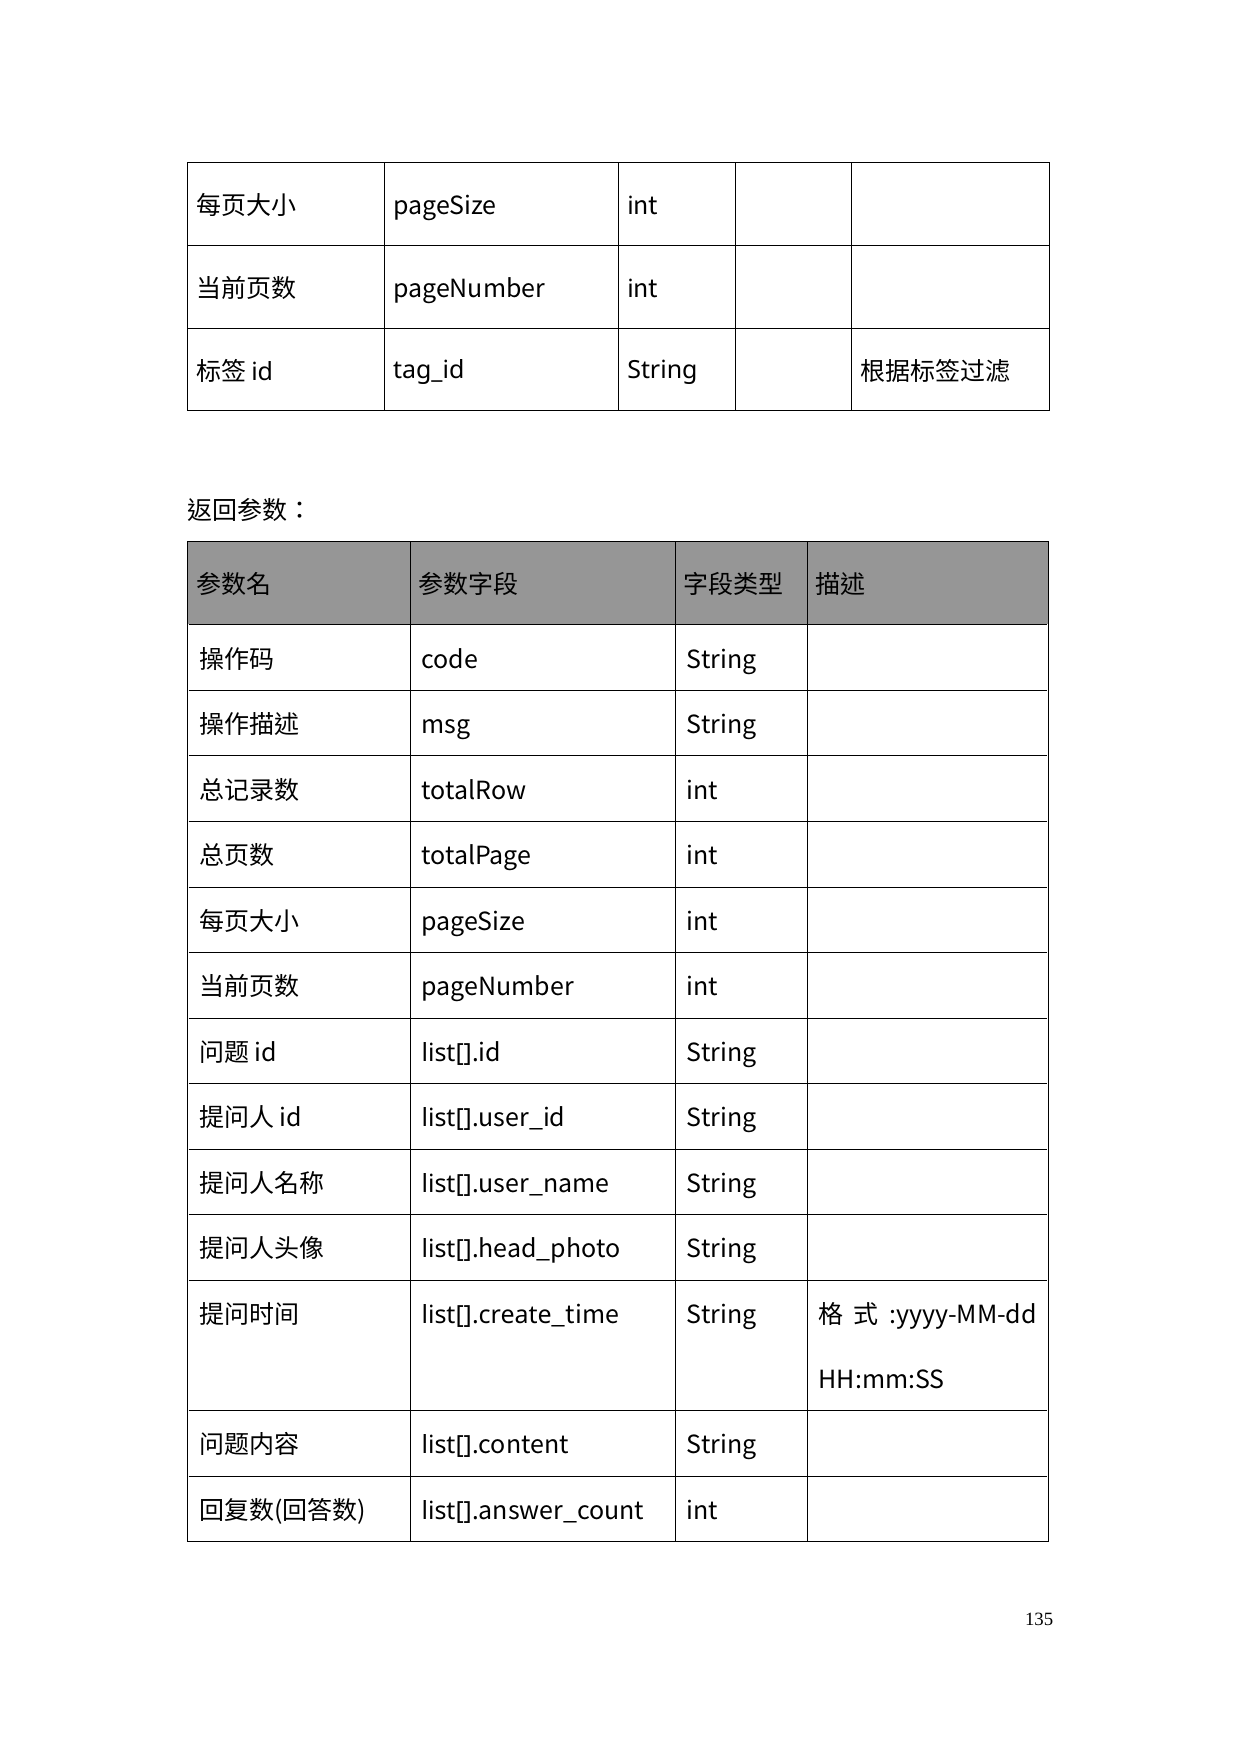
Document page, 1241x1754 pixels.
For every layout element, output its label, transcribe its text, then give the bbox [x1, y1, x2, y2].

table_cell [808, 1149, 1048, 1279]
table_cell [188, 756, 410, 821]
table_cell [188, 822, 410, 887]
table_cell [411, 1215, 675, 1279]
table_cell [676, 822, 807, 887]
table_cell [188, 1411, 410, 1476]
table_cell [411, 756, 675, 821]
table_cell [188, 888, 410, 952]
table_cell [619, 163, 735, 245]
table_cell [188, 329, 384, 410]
text 返回参数： [187, 476, 1053, 541]
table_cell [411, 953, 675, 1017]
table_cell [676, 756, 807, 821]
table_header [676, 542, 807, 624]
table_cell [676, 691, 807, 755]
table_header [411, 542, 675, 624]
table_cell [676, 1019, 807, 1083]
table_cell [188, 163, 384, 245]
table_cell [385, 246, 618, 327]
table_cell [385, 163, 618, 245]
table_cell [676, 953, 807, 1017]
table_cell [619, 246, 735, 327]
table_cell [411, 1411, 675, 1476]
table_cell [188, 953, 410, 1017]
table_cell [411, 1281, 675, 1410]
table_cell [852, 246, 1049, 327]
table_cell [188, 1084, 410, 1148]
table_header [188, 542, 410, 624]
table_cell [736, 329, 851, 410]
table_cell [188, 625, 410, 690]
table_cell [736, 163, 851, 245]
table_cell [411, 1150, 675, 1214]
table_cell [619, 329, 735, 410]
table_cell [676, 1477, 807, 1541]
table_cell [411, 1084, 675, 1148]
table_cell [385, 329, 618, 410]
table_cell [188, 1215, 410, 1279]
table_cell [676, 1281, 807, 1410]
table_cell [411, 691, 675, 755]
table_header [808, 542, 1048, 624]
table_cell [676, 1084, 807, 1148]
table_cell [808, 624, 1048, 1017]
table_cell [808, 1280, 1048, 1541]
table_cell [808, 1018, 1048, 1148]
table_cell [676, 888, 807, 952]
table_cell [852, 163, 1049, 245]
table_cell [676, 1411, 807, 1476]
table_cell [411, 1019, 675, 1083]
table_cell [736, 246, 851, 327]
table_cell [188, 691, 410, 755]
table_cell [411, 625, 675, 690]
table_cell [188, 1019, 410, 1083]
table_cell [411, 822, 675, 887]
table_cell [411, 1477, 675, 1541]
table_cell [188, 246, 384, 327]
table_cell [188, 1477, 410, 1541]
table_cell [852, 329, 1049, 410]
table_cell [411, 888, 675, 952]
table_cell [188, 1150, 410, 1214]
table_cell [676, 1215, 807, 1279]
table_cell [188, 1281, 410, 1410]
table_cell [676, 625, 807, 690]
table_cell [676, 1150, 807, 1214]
